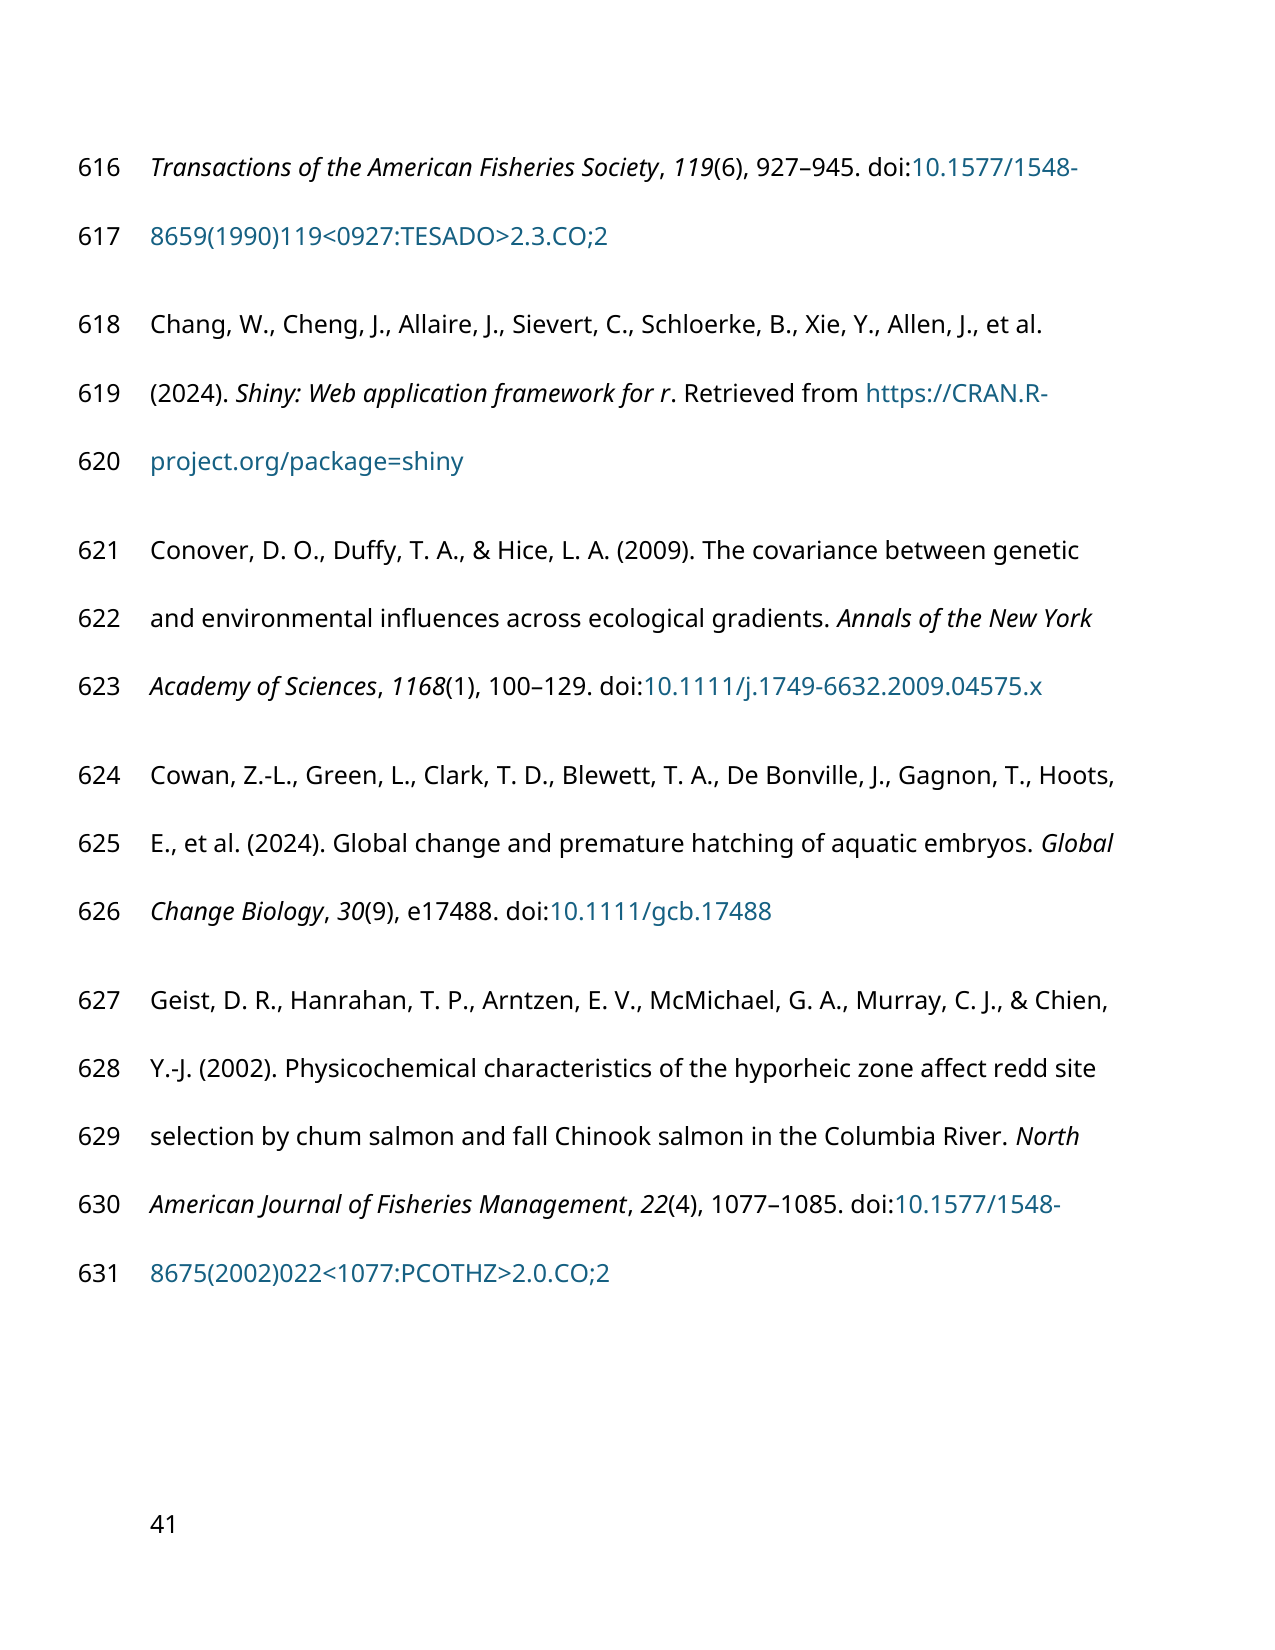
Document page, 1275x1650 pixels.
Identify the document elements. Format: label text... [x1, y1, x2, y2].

text Chang, W., Cheng, J., Allaire, J., Sievert, C., Schloerke, B., Xie, Y., Allen, J., et al. (2024). Shiny: Web application framework for r. Retrieved from https://CRAN.R-project.org/package=shiny [150, 307, 1125, 477]
text Conover, D. O., Duffy, T. A., & Hice, L. A. (2009). The covariance between genetic and environmental influences across ecological gradients. Annals of the New York Academy of Sciences, 1168(1), 100–129. doi:10.1111/j.1749-6632.2009.04575.x [150, 532, 1125, 703]
text Geist, D. R., Hanrahan, T. P., Arntzen, E. V., McMichael, G. A., Murray, C. J., & Chien, Y.-J. (2002). Physicochemical characteristics of the hyporheic zone affect redd site selection by chum salmon and fall Chinook salmon in the Columbia River. North American Journal of Fisheries Management, 22(4), 1077–1085. doi:10.1577/1548-8675(2002)022<1077:PCOTHZ>2.0.CO;2 [150, 983, 1125, 1289]
text Cowan, Z.-L., Green, L., Clark, T. D., Blewett, T. A., De Bonville, J., Gagnon, T., Hoots, E., et al. (2024). Global change and premature hatching of aquatic embryos. Global Change Biology, 30(9), e17488. doi:10.1111/gcb.17488 [150, 757, 1125, 928]
